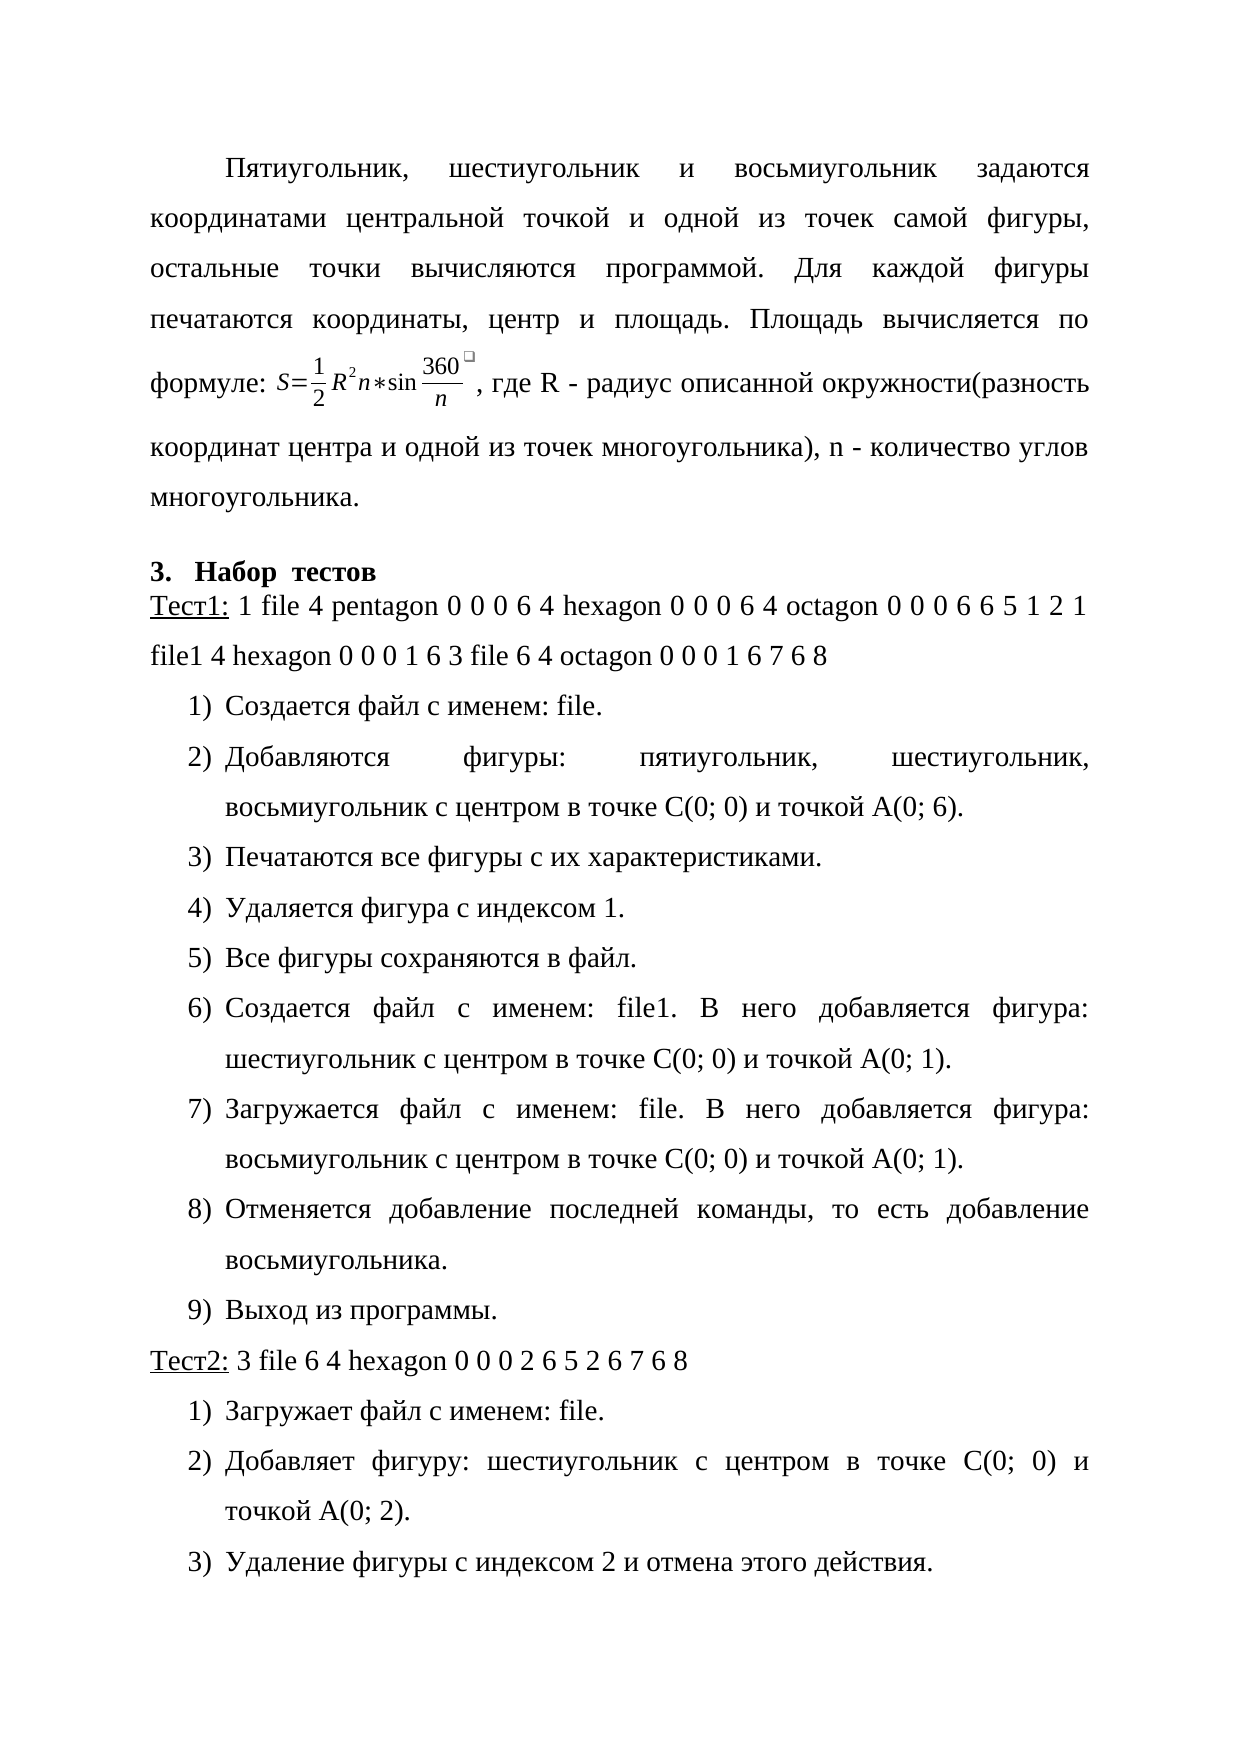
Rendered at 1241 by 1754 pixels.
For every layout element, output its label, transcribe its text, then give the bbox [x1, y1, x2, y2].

text Тест2: 3 file 6 4 hexagon 0 0 0 2 6 5 2 6 7 6 8 [150, 1343, 1090, 1376]
list Набор тестов [150, 554, 1090, 588]
list Добавляет фигуру: шестиугольник с центром в точке С(0; 0) и точкой А(0; 2). [187, 1443, 1090, 1527]
list Удаляется фигура с индексом 1. [187, 890, 1090, 923]
list Загружает файл с именем: file. [187, 1393, 1090, 1426]
list Все фигуры сохраняются в файл. [187, 940, 1090, 974]
text Тест1: 1 file 4 pentagon 0 0 0 6 4 hexagon 0 0 0 6 4 octagon 0 0 0 6 6 5 1 2 1 file1 4 hexagon 0 0 0 1 6 3 file 6 4 octagon 0 0 0 1 6 7 6 8 [150, 588, 1090, 672]
list Выход из программы. [187, 1292, 1090, 1326]
list Создается файл с именем: file. [187, 688, 1090, 722]
text Пятиугольник, шестиугольник и восьмиугольник задаются координатами центральной точкой и одной из точек самой фигуры, остальные точки вычисляются программой. Для каждой фигуры печатаются координаты, центр и площадь. Площадь вычисляется по формуле: , где R - радиус описанной окружности(разность координат центра и одной из точек многоугольника), n - количество углов многоугольника. [150, 150, 1090, 513]
list Добавляются фигуры: пятиугольник, шестиугольник, восьмиугольник с центром в точке С(0; 0) и точкой А(0; 6). [187, 739, 1090, 823]
list Загружается файл с именем: file. В него добавляется фигура: восьмиугольник с центром в точке С(0; 0) и точкой А(0; 1). [187, 1091, 1090, 1175]
list Отменяется добавление последней команды, то есть добавление восьмиугольника. [187, 1192, 1090, 1276]
list Печатаются все фигуры с их характеристиками. [187, 839, 1090, 873]
list Создается файл с именем: file1. В него добавляется фигура: шестиугольник с центром в точке С(0; 0) и точкой А(0; 1). [187, 990, 1090, 1074]
list Удаление фигуры с индексом 2 и отмена этого действия. [187, 1544, 1090, 1577]
